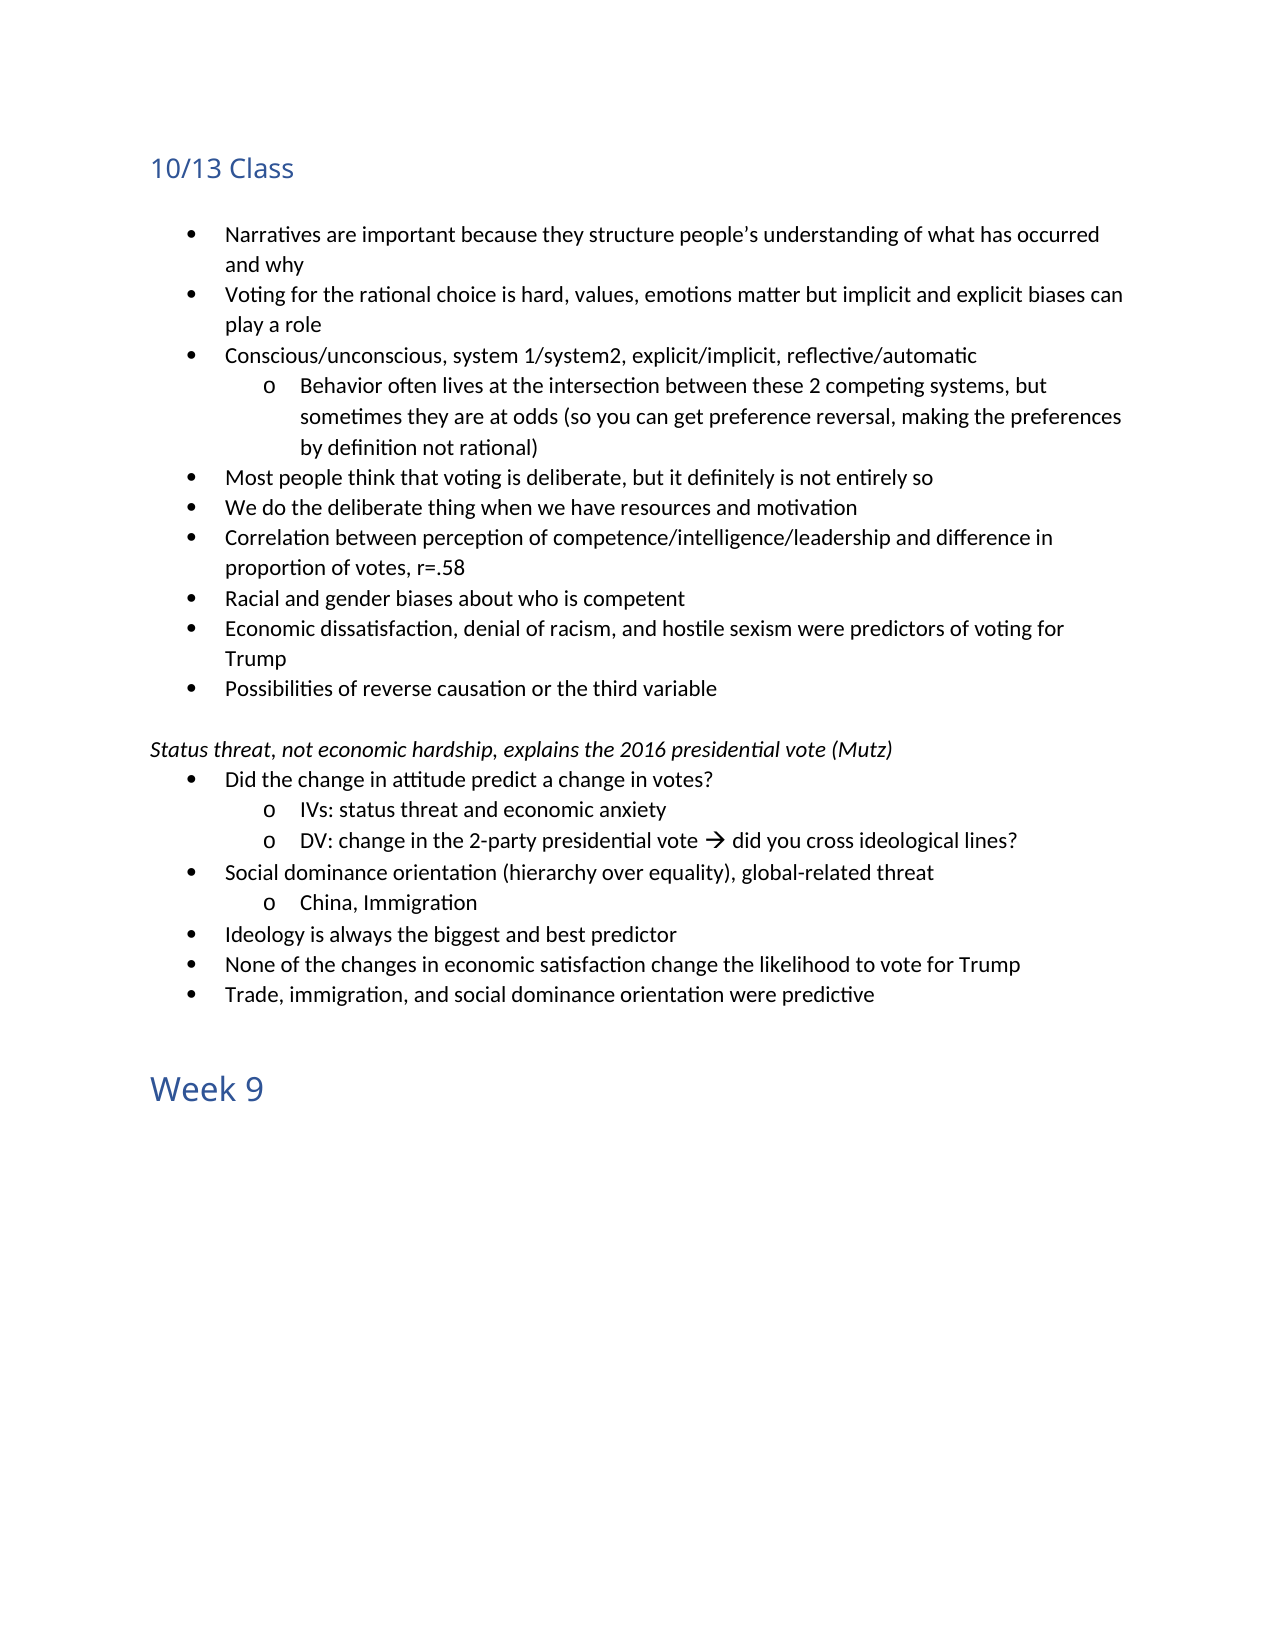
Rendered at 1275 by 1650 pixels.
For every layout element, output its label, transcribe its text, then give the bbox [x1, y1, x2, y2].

list IVs: status threat and economic anxiety [262, 795, 1125, 824]
list Behavior often lives at the intersection between these 2 competing systems, but sometimes they are at odds (so you can get preference reversal, making the preferences by definition not rational) [262, 371, 1125, 461]
list Racial and gender biases about who is competent [187, 584, 1125, 612]
text Status threat, not economic hardship, explains the 2016 presidential vote (Mutz) [150, 735, 1125, 763]
list Voting for the rational choice is hard, values, emotions matter but implicit and explicit biases can play a role [187, 280, 1125, 339]
list None of the changes in economic satisfaction change the likelihood to vote for Trump [187, 950, 1125, 978]
subtitle Week 9 [150, 1066, 1125, 1111]
list Trade, immigration, and social dominance orientation were predictive [187, 980, 1125, 1008]
list Did the change in attitude predict a change in votes? [187, 765, 1125, 793]
list Economic dissatisfaction, denial of racism, and hostile sexism were predictors of voting for Trump [187, 614, 1125, 672]
list We do the deliberate thing when we have resources and motivation [187, 493, 1125, 521]
list Conscious/unconscious, system 1/system2, explicit/implicit, reflective/automatic [187, 341, 1125, 369]
list Social dominance orientation (hierarchy over equality), global-related threat [187, 858, 1125, 886]
subtitle 10/13 Class [150, 150, 1125, 187]
list Possibilities of reverse causation or the third variable [187, 674, 1125, 702]
list Ideology is always the biggest and best predictor [187, 920, 1125, 948]
list DV: change in the 2-party presidential vote did you cross ideological lines? [262, 827, 1125, 856]
list Correlation between perception of competence/intelligence/leadership and difference in proportion of votes, r=.58 [187, 523, 1125, 581]
list Narratives are important because they structure people’s understanding of what has occurred and why [187, 220, 1125, 278]
list Most people think that voting is deliberate, but it definitely is not entirely so [187, 463, 1125, 491]
list China, Immigration [262, 888, 1125, 917]
